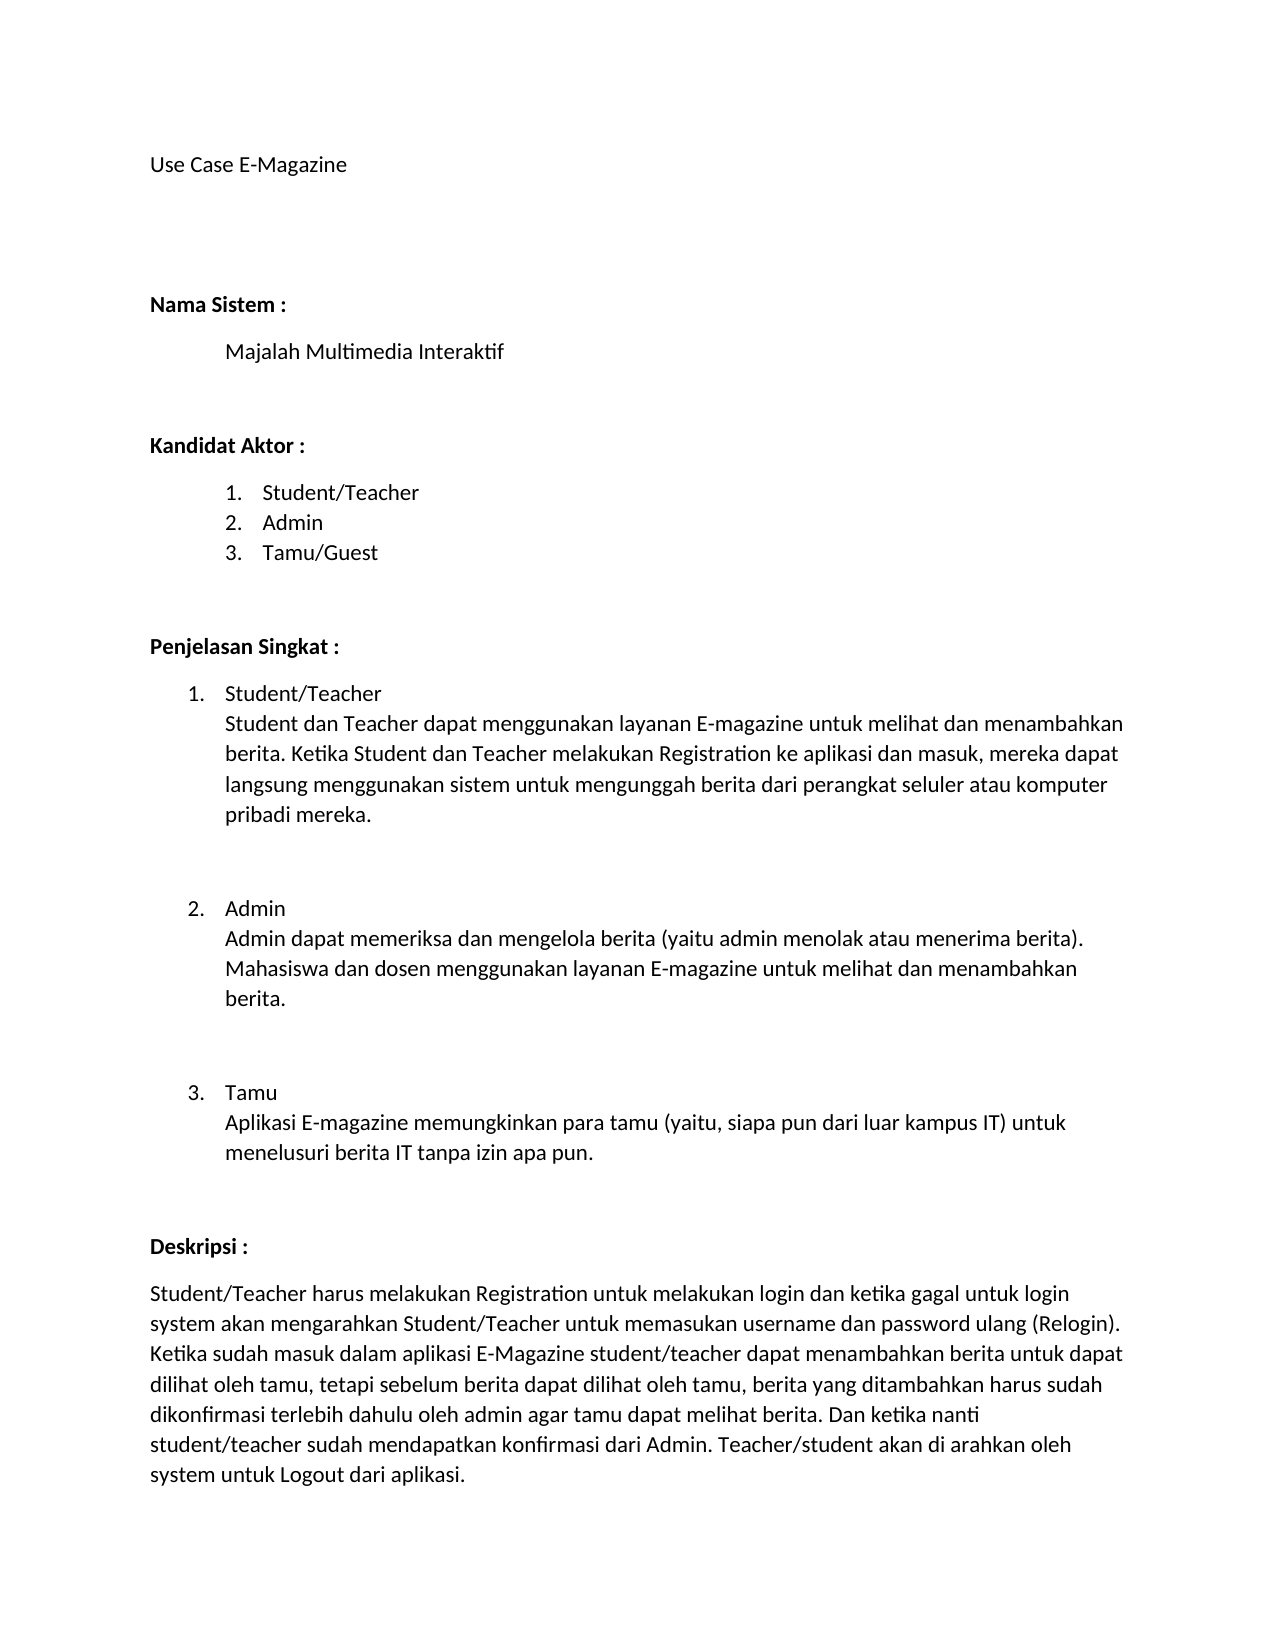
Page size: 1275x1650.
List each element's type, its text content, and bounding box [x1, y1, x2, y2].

list Admin [187, 894, 1125, 922]
text Majalah Multimedia Interaktif [150, 337, 1125, 366]
list Aplikasi E-magazine memungkinkan para tamu (yaitu, siapa pun dari luar kampus IT) untuk menelusuri berita IT tanpa izin apa pun. [225, 1108, 1125, 1167]
text Student/Teacher harus melakukan Registration untuk melakukan login dan ketika gagal untuk login system akan mengarahkan Student/Teacher untuk memasukan username dan password ulang (Relogin). Ketika sudah masuk dalam aplikasi E-Magazine student/teacher dapat menambahkan berita untuk dapat dilihat oleh tamu, tetapi sebelum berita dapat dilihat oleh tamu, berita yang ditambahkan harus sudah dikonfirmasi terlebih dahulu oleh admin agar tamu dapat melihat berita. Dan ketika nanti student/teacher sudah mendapatkan konfirmasi dari Admin. Teacher/student akan di arahkan oleh system untuk Logout dari aplikasi. [150, 1279, 1125, 1488]
list Student dan Teacher dapat menggunakan layanan E-magazine untuk melihat dan menambahkan berita. Ketika Student dan Teacher melakukan Registration ke aplikasi dan masuk, mereka dapat langsung menggunakan sistem untuk mengunggah berita dari perangkat seluler atau komputer pribadi mereka. [225, 709, 1125, 828]
list Tamu [187, 1078, 1125, 1106]
list Student/Teacher [225, 478, 1125, 506]
list Admin dapat memeriksa dan mengelola berita (yaitu admin menolak atau menerima berita). Mahasiswa dan dosen menggunakan layanan E-magazine untuk melihat dan menambahkan berita. [225, 924, 1125, 1012]
text Nama Sistem : [150, 291, 1125, 319]
text Penjelasan Singkat : [150, 632, 1125, 660]
text Use Case E-Magazine [150, 150, 1125, 178]
text Deskripsi : [150, 1232, 1125, 1260]
list Tamu/Guest [225, 538, 1125, 567]
list Admin [225, 508, 1125, 536]
text Kandidat Aktor : [150, 431, 1125, 459]
list Student/Teacher [187, 679, 1125, 707]
